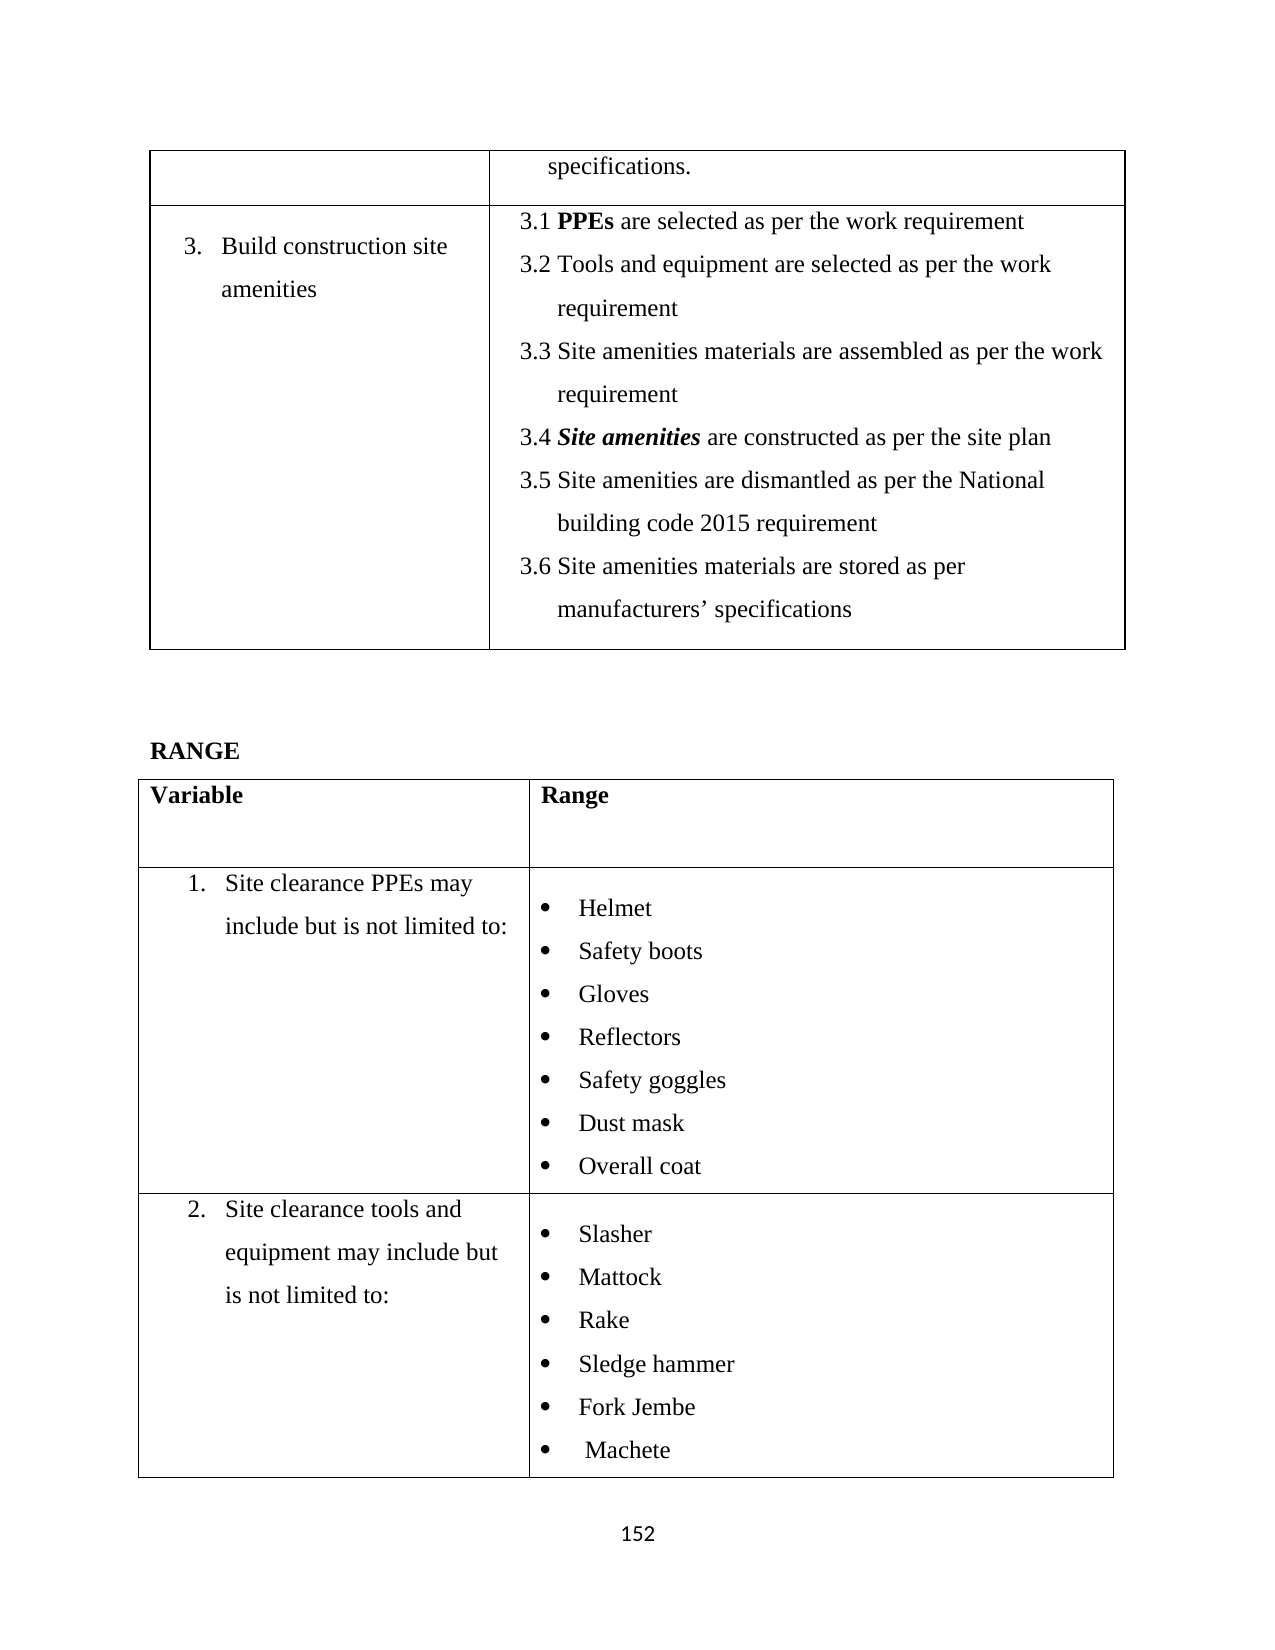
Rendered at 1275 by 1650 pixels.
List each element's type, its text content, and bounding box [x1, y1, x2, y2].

table_cell Build construction site amenities [151, 206, 489, 649]
text RANGE [150, 736, 1125, 765]
table_cell PPEs are selected as per the work requirement Tools and equipment are selected as per the work requirement Site amenities materials are assembled as per the work requirement Site amenities are constructed as per the site plan Site amenities are dismantled as per the National building code 2015 requirement Site amenities materials are stored as per manufacturers’ specifications [490, 206, 1124, 649]
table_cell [530, 868, 1113, 1193]
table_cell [139, 1194, 529, 1477]
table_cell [530, 1194, 1113, 1477]
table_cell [490, 151, 1124, 205]
table_header Variable [139, 780, 529, 867]
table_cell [151, 151, 489, 205]
table_cell Site clearance PPEs may include but is not limited to: [139, 868, 529, 1193]
table_header Range [530, 780, 1113, 867]
